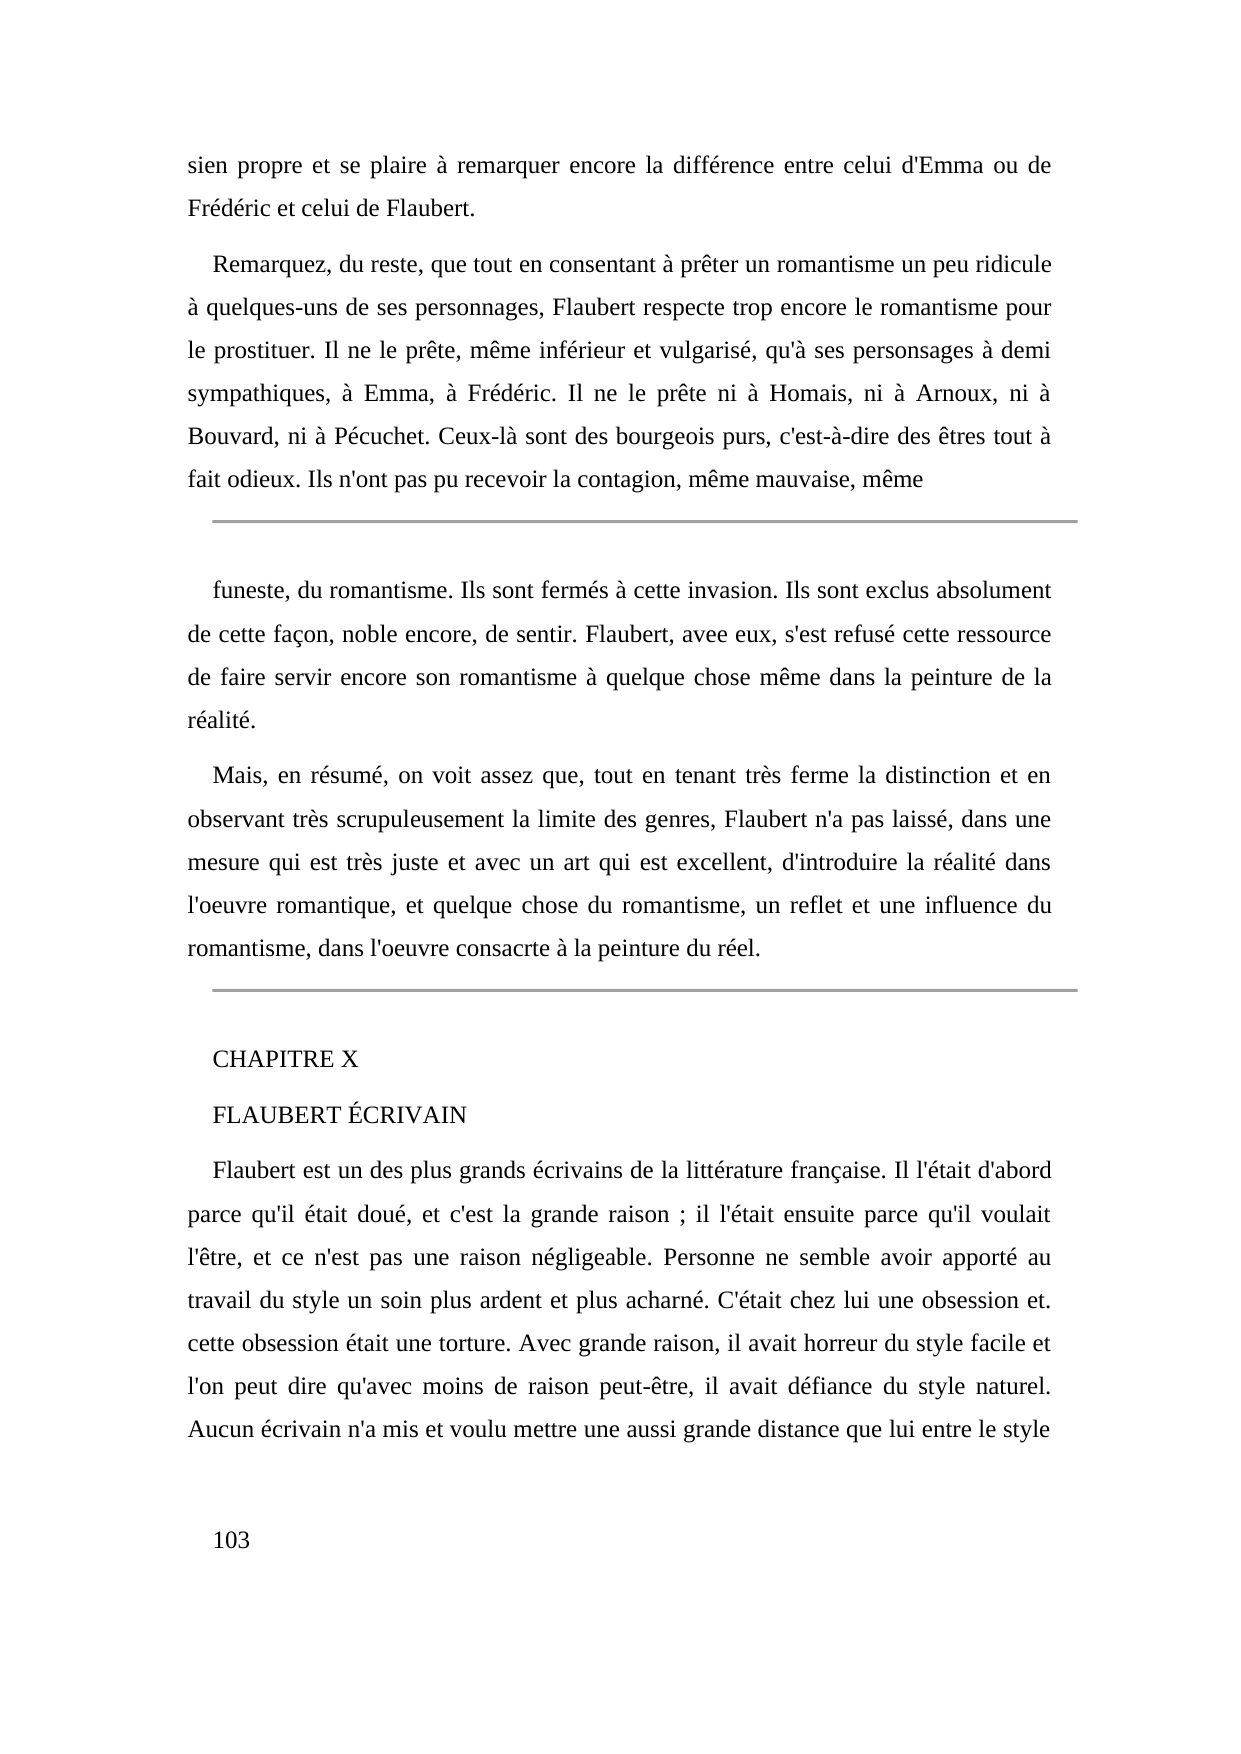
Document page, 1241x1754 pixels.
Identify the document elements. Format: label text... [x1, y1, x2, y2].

text funeste, du romantisme. Ils sont fermés à cette invasion. Ils sont exclus absolument de cette façon, noble encore, de sentir. Flaubert, avee eux, s'est refusé cette ressource de faire servir encore son romantisme à quelque chose même dans la peinture de la réalité. [187, 576, 1053, 734]
text CHAPITRE X [187, 1044, 1053, 1073]
text FLAUBERT ÉCRIVAIN [187, 1100, 1053, 1129]
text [187, 150, 1053, 222]
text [187, 1156, 1053, 1443]
text Mais, en résumé, on voit assez que, tout en tenant très ferme la distinction et en observant très scrupuleusement la limite des genres, Flaubert n'a pas laissé, dans une mesure qui est très juste et avec un art qui est excellent, d'introduire la réalité dans l'oeuvre romantique, et quelque chose du romantisme, un reflet et une influence du romantisme, dans l'oeuvre consacrte à la peinture du réel. [187, 761, 1053, 962]
text Remarquez, du reste, que tout en consentant à prêter un romantisme un peu ridicule à quelques-uns de ses personnages, Flaubert respecte trop encore le romantisme pour le prostituer. Il ne le prête, même inférieur et vulgarisé, qu'à ses personsages à demi sympathiques, à Emma, à Frédéric. Il ne le prête ni à Homais, ni à Arnoux, ni à Bouvard, ni à Pécuchet. Ceux-là sont des bourgeois purs, c'est-à-dire des êtres tout à fait odieux. Ils n'ont pas pu recevoir la contagion, même mauvaise, même [187, 249, 1053, 493]
